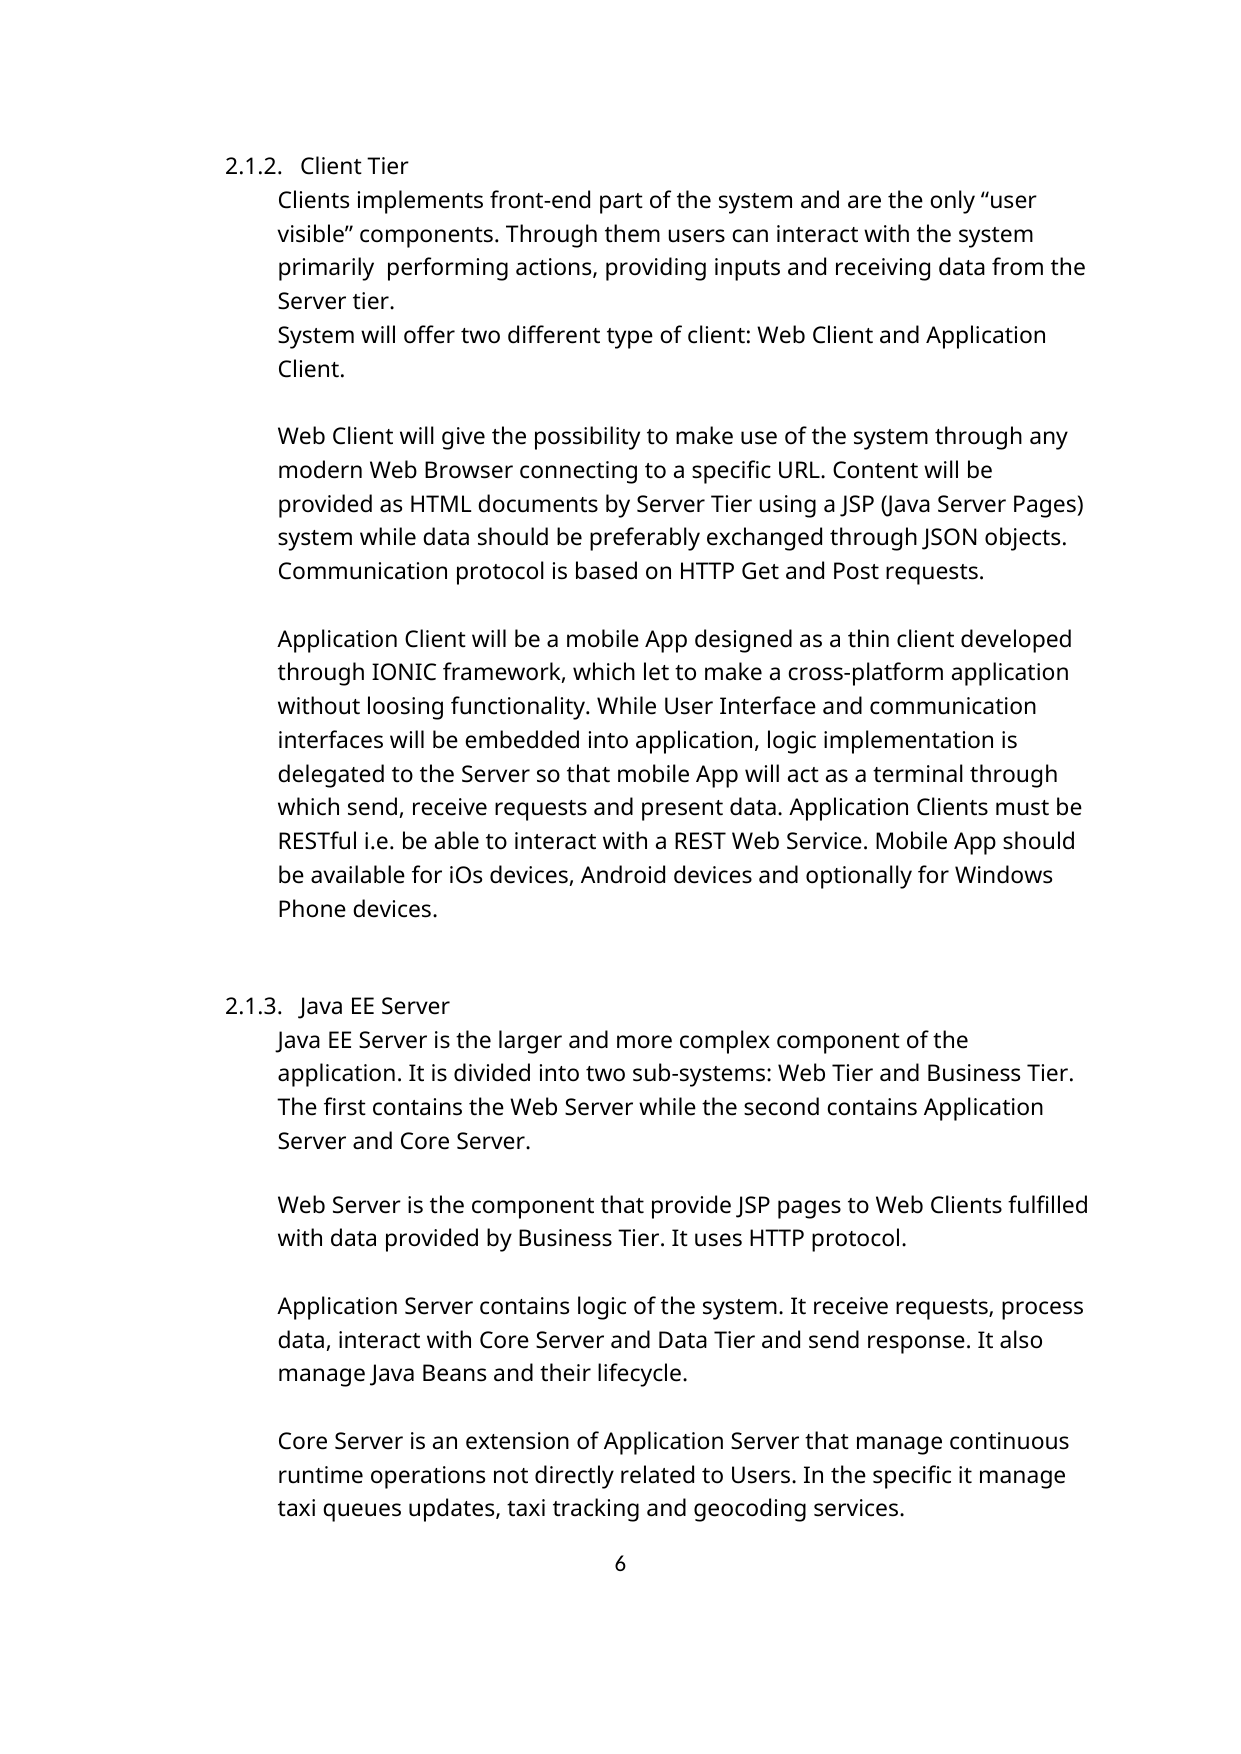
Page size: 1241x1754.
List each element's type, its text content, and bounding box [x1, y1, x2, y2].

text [277, 1188, 1090, 1523]
list Client Tier Clients implements front-end part of the system and are the only “user visible” components. Through them users can interact with the system primarily performing actions, providing inputs and receiving data from the Server tier. [225, 150, 1090, 316]
text System will offer two different type of client: Web Client and Application Client. Web Client will give the possibility to make use of the system through any modern Web Browser connecting to a specific URL. Content will be provided as HTML documents by Server Tier using a JSP (Java Server Pages) system while data should be preferably exchanged through JSON objects. Communication protocol is based on HTTP Get and Post requests. Application Client will be a mobile App designed as a thin client developed through IONIC framework, which let to make a cross-platform application without loosing functionality. While User Interface and communication interfaces will be embedded into application, logic implementation is delegated to the Server so that mobile App will act as a terminal through which send, receive requests and present data. Application Clients must be RESTful i.e. be able to interact with a REST Web Service. Mobile App should be available for iOs devices, Android devices and optionally for Windows Phone devices. [277, 319, 1090, 924]
list Java EE Server Java EE Server is the larger and more complex component of the application. It is divided into two sub-systems: Web Tier and Business Tier. The first contains the Web Server while the second contains Application Server and Core Server. [225, 990, 1090, 1186]
